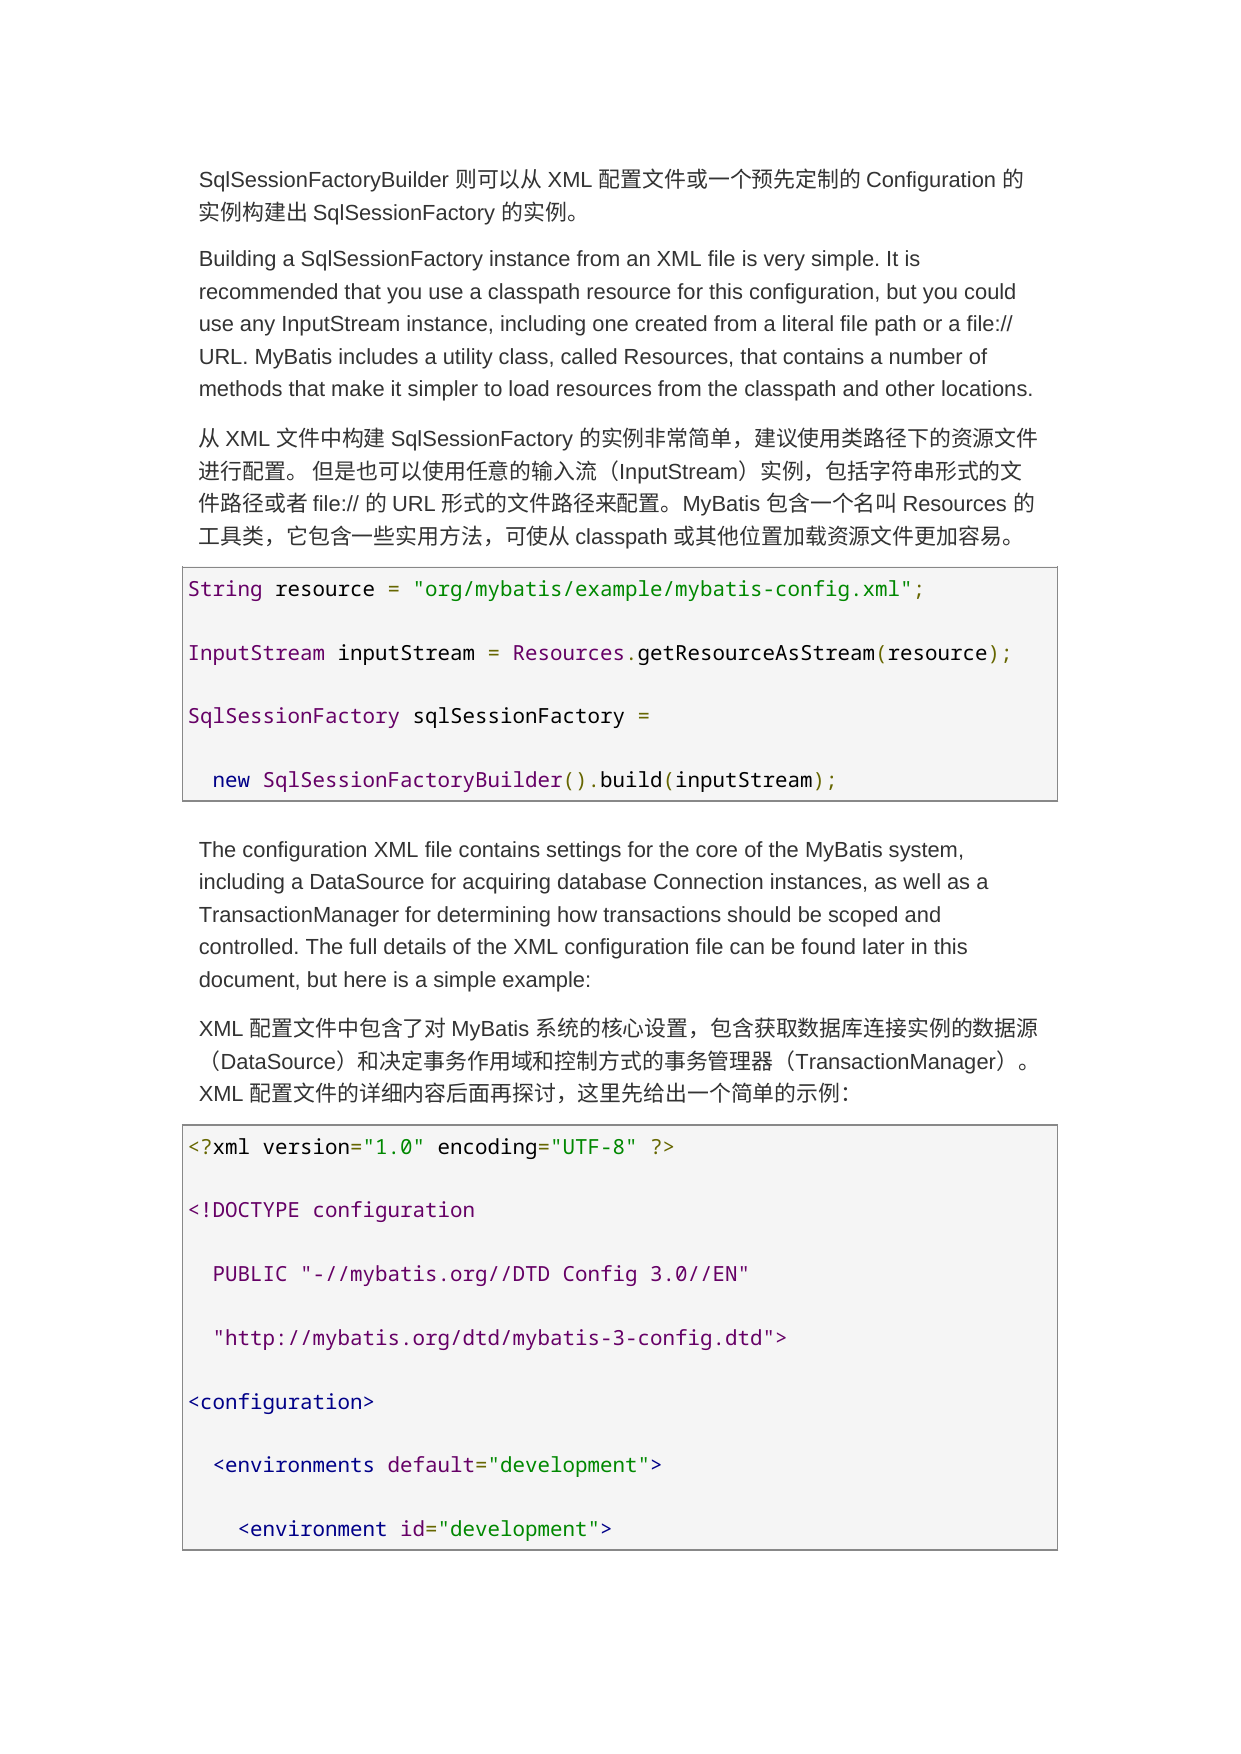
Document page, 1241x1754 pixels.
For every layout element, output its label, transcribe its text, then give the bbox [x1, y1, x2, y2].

text 从 XML 文件中构建 SqlSessionFactory 的实例非常简单，建议使用类路径下的资源文件进行配置。 但是也可以使用任意的输入流（InputStream）实例，包括字符串形式的文件路径或者 file:// 的 URL 形式的文件路径来配置。MyBatis 包含一个名叫 Resources 的工具类，它包含一些实用方法，可使从 classpath 或其他位置加载资源文件更加容易。 [198, 421, 1042, 551]
text SqlSessionFactory sqlSessionFactory = [183, 694, 1057, 732]
text new SqlSessionFactoryBuilder().build(inputStream); [183, 758, 1057, 800]
text String resource = "org/mybatis/example/mybatis-config.xml"; [183, 568, 1057, 604]
text <configuration> [183, 1379, 1057, 1417]
text InputStream inputStream = Resources.getResourceAsStream(resource); [183, 630, 1057, 668]
text PUBLIC "-//mybatis.org//DTD Config 3.0//EN" [183, 1252, 1057, 1290]
text The configuration XML file contains settings for the core of the MyBatis system, including a DataSource for acquiring database Connection instances, as well as a TransactionManager for determining how transactions should be scoped and controlled. The full details of the XML configuration file can be found later in this document, but here is a simple example: [198, 833, 1042, 995]
text <?xml version="1.0" encoding="UTF-8" ?> [183, 1126, 1057, 1162]
text <environment id="development"> [183, 1507, 1057, 1549]
text <environments default="development"> [183, 1443, 1057, 1481]
text <!DOCTYPE configuration [183, 1188, 1057, 1226]
text XML 配置文件中包含了对 MyBatis 系统的核心设置，包含获取数据库连接实例的数据源（DataSource）和决定事务作用域和控制方式的事务管理器（TransactionManager）。 XML 配置文件的详细内容后面再探讨，这里先给出一个简单的示例： [198, 1011, 1042, 1108]
text Building a SqlSessionFactory instance from an XML file is very simple. It is recommended that you use a classpath resource for this configuration, but you could use any InputStream instance, including one created from a literal file path or a file:// URL. MyBatis includes a utility class, called Resources, that contains a number of methods that make it simpler to load resources from the classpath and other locations. [198, 243, 1042, 405]
text "http://mybatis.org/dtd/mybatis-3-config.dtd"> [183, 1315, 1057, 1353]
